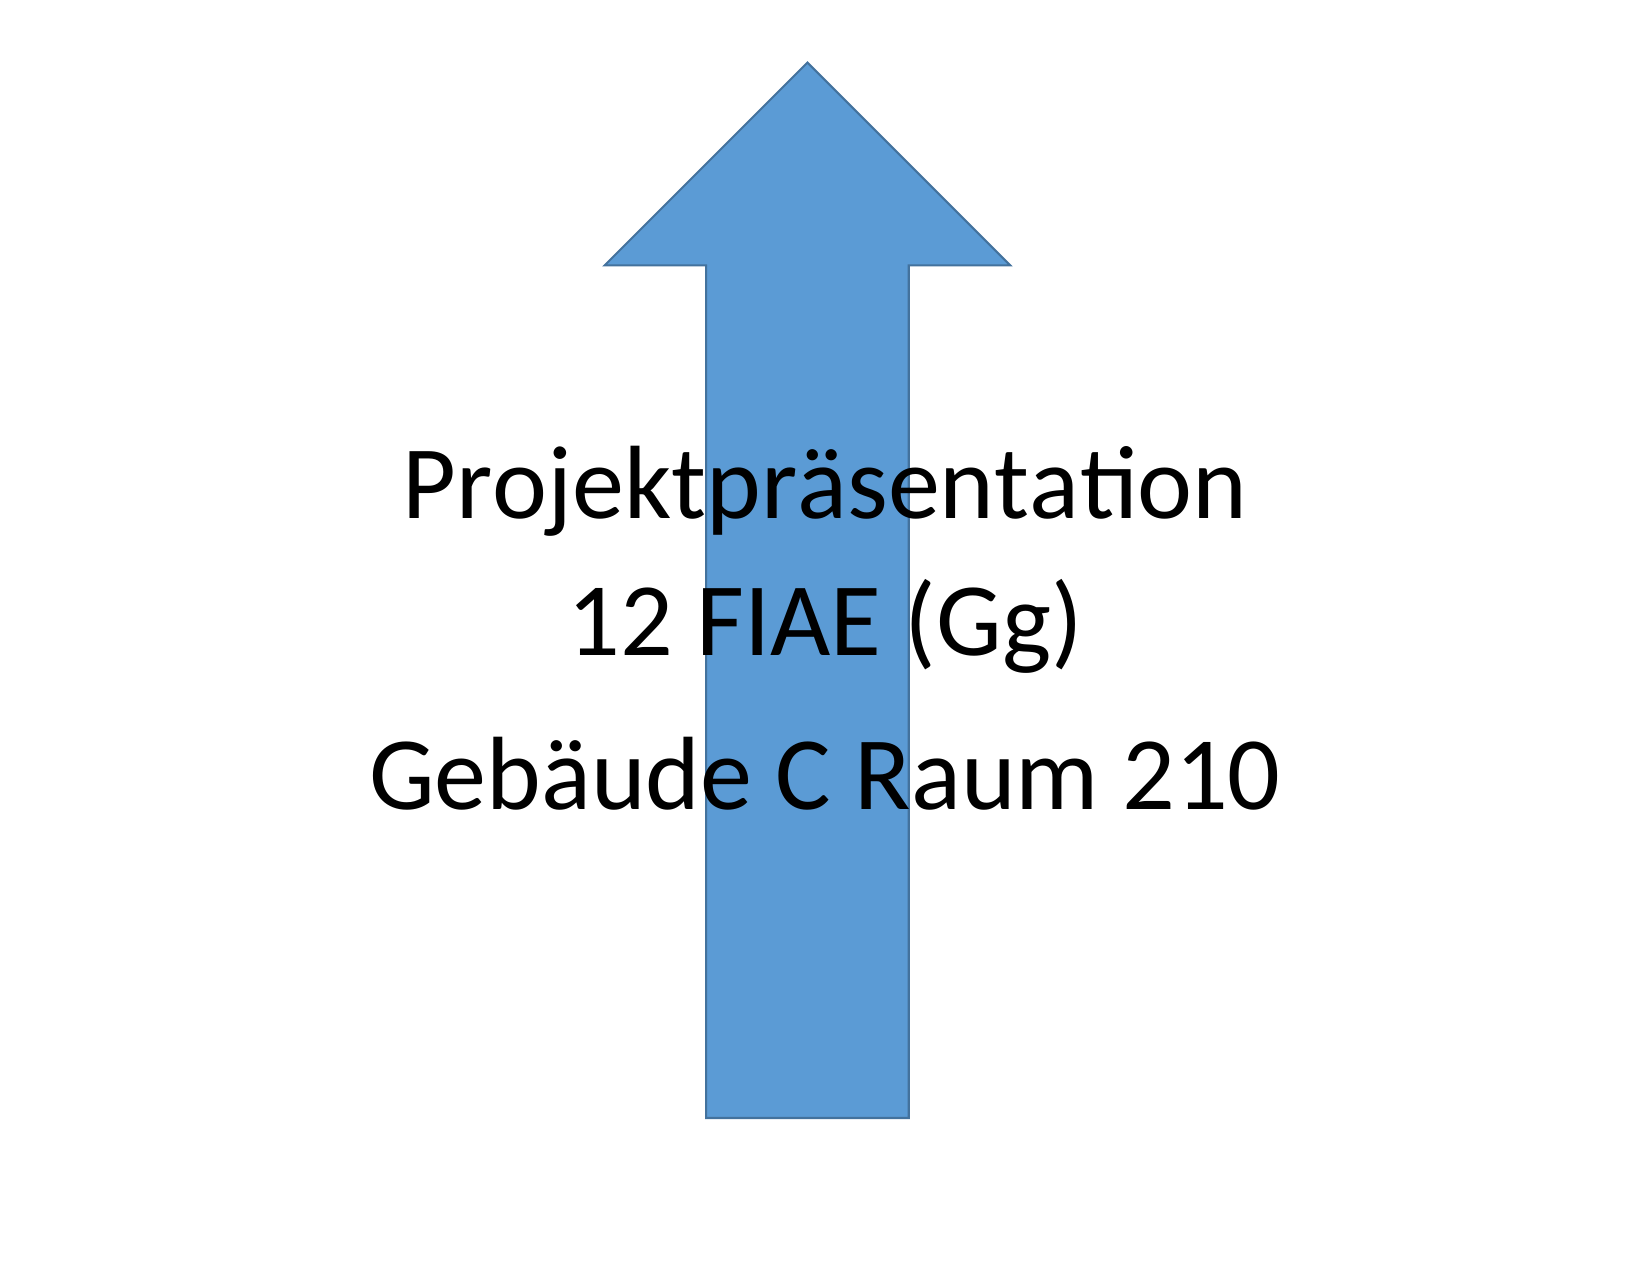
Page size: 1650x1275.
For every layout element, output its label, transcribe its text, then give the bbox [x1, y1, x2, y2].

text Gebäude C Raum 210 [150, 708, 1500, 836]
text Projektpräsentation 12 FIAE (Gg) [150, 417, 1500, 682]
